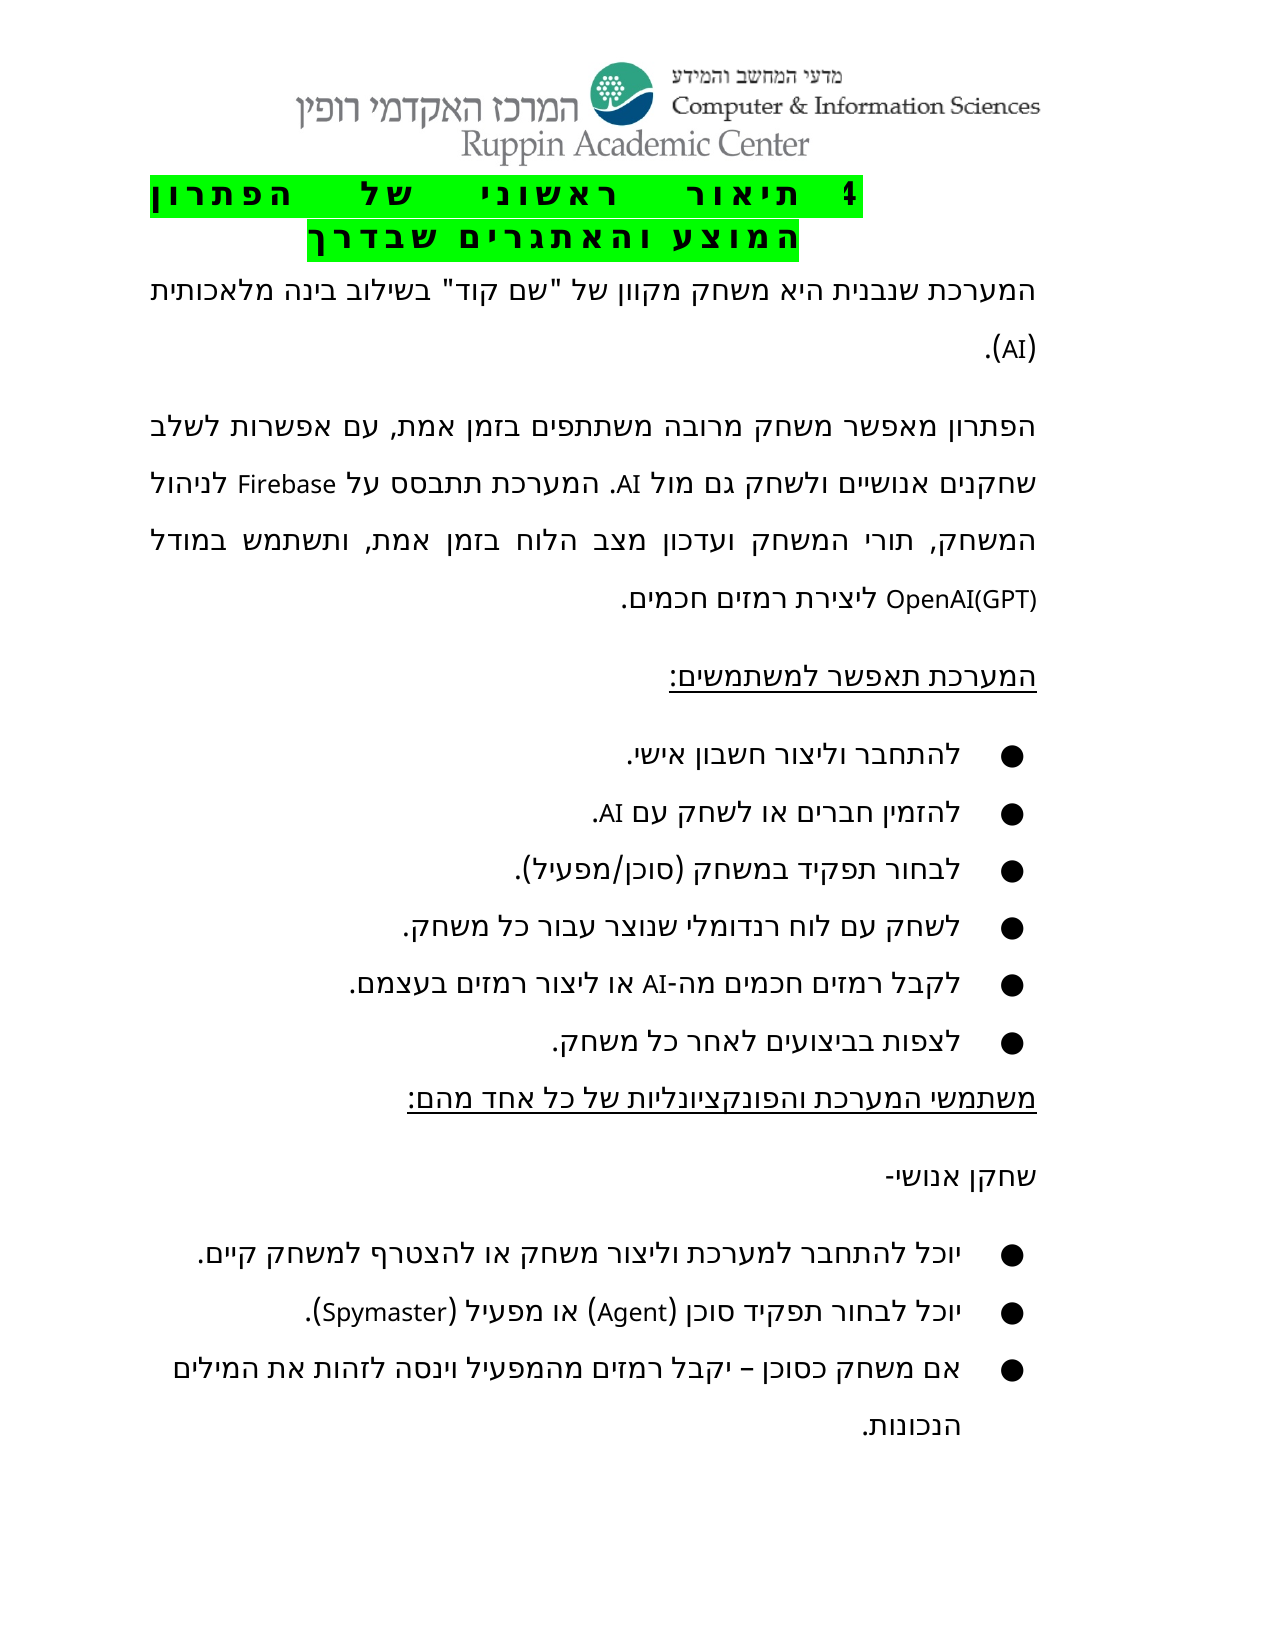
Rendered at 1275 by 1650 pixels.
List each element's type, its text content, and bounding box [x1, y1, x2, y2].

text הפתרון מאפשר משחק מרובה משתתפים בזמן אמת, עם אפשרות לשלב שחקנים אנושיים ולשחק גם מול AI. המערכת תתבסס על Firebase לניהול המשחק, תורי המשחק ועדכון מצב הלוח בזמן אמת, ותשתמש במודל OpenAI(GPT) ליצירת רמזים חכמים. [150, 410, 1037, 620]
text משתמשי המערכת והפונקציונליות של כל אחד מהם: [150, 1082, 1037, 1120]
list לבחור תפקיד במשחק (סוכן/מפעיל). [150, 853, 999, 891]
subtitle תיאור ראשוני של הפתרון המוצע והאתגרים שבדרך [150, 218, 844, 262]
list לצפות בביצועים לאחר כל משחק. [150, 1025, 999, 1063]
list יוכל להתחבר למערכת וליצור משחק או להצטרף למשחק קיים. [150, 1238, 999, 1276]
list אם משחק כסוכן – יקבל רמזים מהמפעיל וינסה לזהות את המילים הנכונות. [150, 1352, 999, 1447]
list לקבל רמזים חכמים מה-AI או ליצור רמזים בעצמם. [150, 967, 999, 1006]
picture [260, 29, 1055, 175]
list להזמין חברים או לשחק עם AI. [150, 795, 999, 834]
list יוכל לבחור תפקיד סוכן (Agent) או מפעיל (Spymaster). [150, 1294, 999, 1333]
text שחקן אנושי- [150, 1160, 1037, 1198]
list לשחק עם לוח רנדומלי שנוצר עבור כל משחק. [150, 910, 999, 948]
text המערכת שנבנית היא משחק מקוון של "שם קוד" בשילוב בינה מלאכותית (AI). [150, 274, 1037, 370]
list להתחבר וליצור חשבון אישי. [150, 738, 999, 776]
text המערכת תאפשר למשתמשים: [150, 660, 1037, 698]
